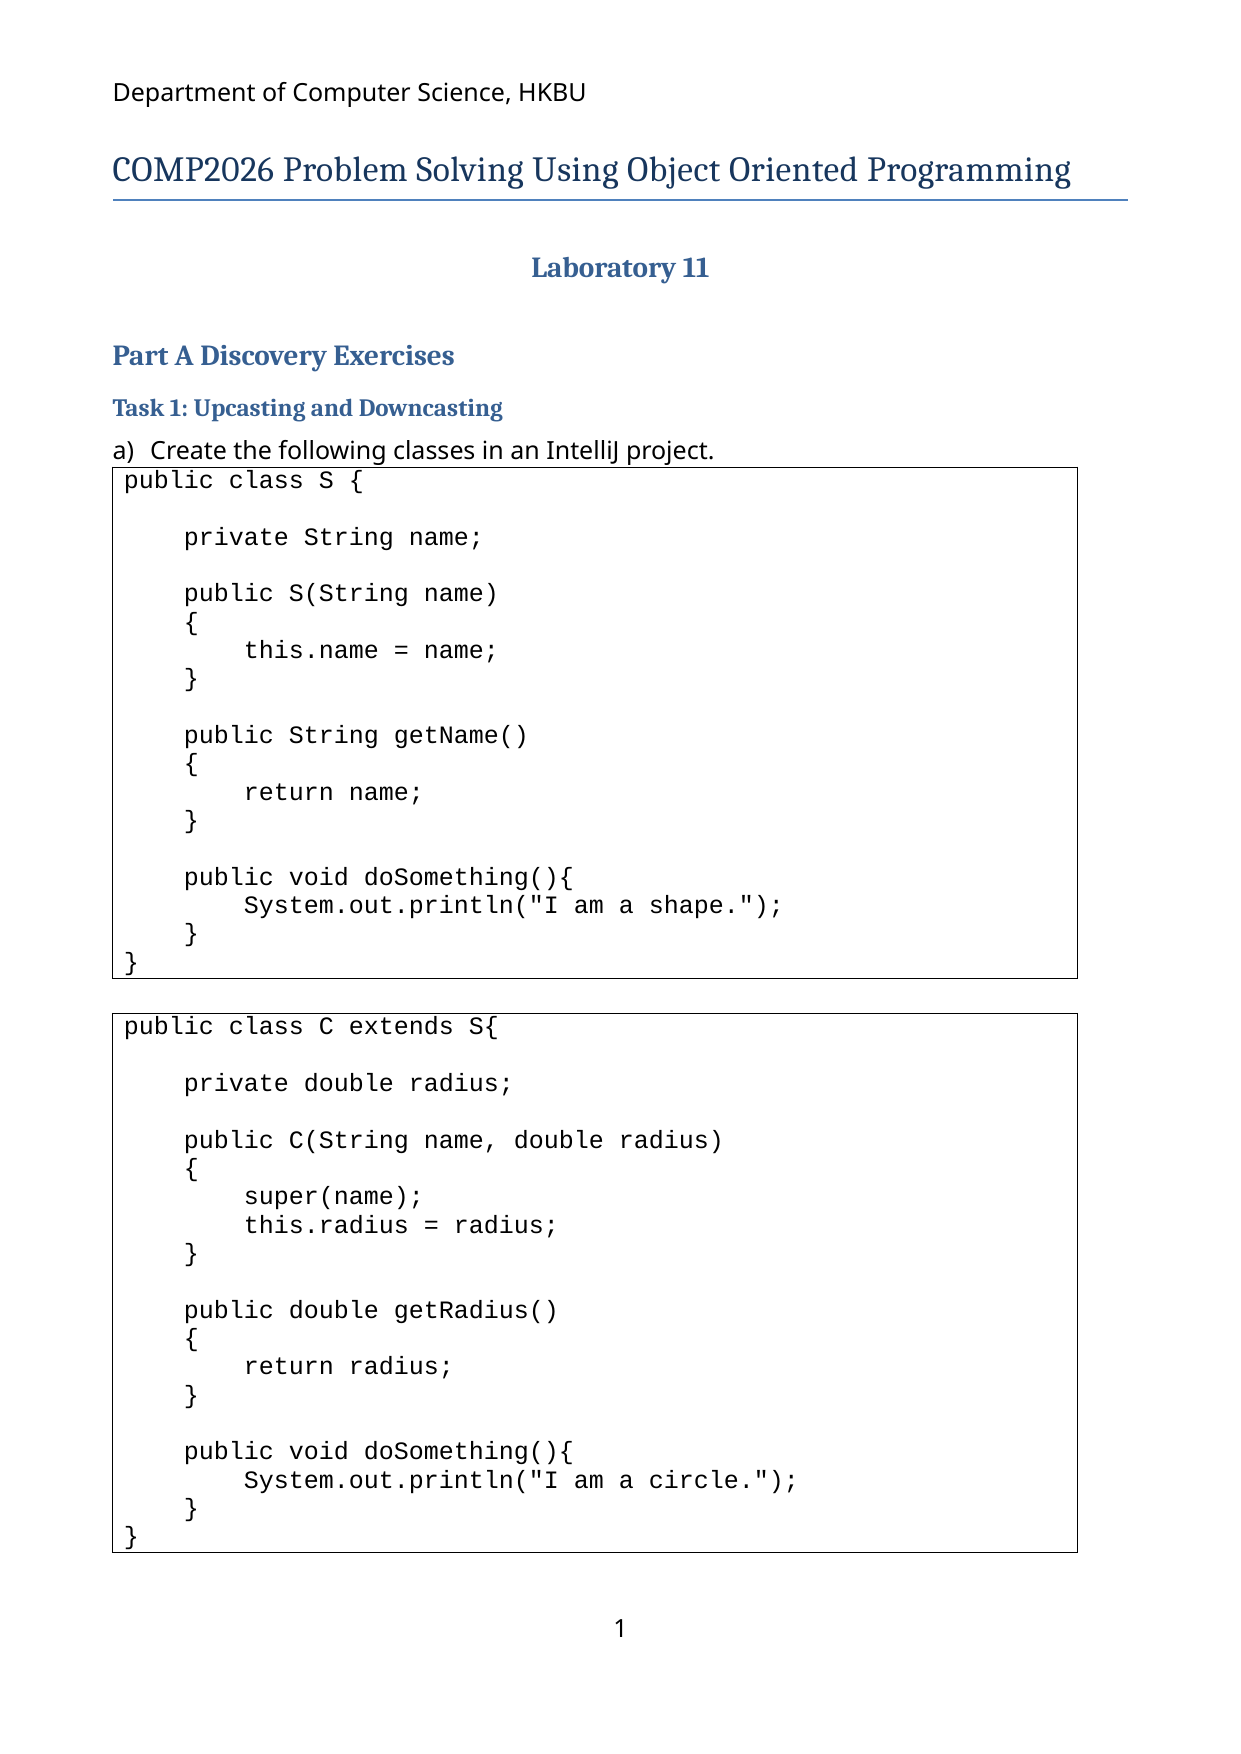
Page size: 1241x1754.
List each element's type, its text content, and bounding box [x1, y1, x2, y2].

text Part A Discovery Exercises [112, 339, 1128, 373]
table_header public class S { private String name; public S(String name) { this.name = name; } public String getName() { return name; } public void doSomething(){ System.out.println("I am a shape."); } } [113, 468, 1077, 978]
subtitle Laboratory 11 [112, 251, 1128, 285]
title COMP2026 Problem Solving Using Object Oriented Programming [112, 150, 1128, 201]
list Create the following classes in an IntelliJ project. [112, 433, 1128, 467]
text Task 1: Upcasting and Downcasting [112, 393, 1128, 422]
table_header public class C extends S{ private double radius; public C(String name, double radius) { super(name); this.radius = radius; } public double getRadius() { return radius; } public void doSomething(){ System.out.println("I am a circle."); } } [113, 1014, 1077, 1552]
